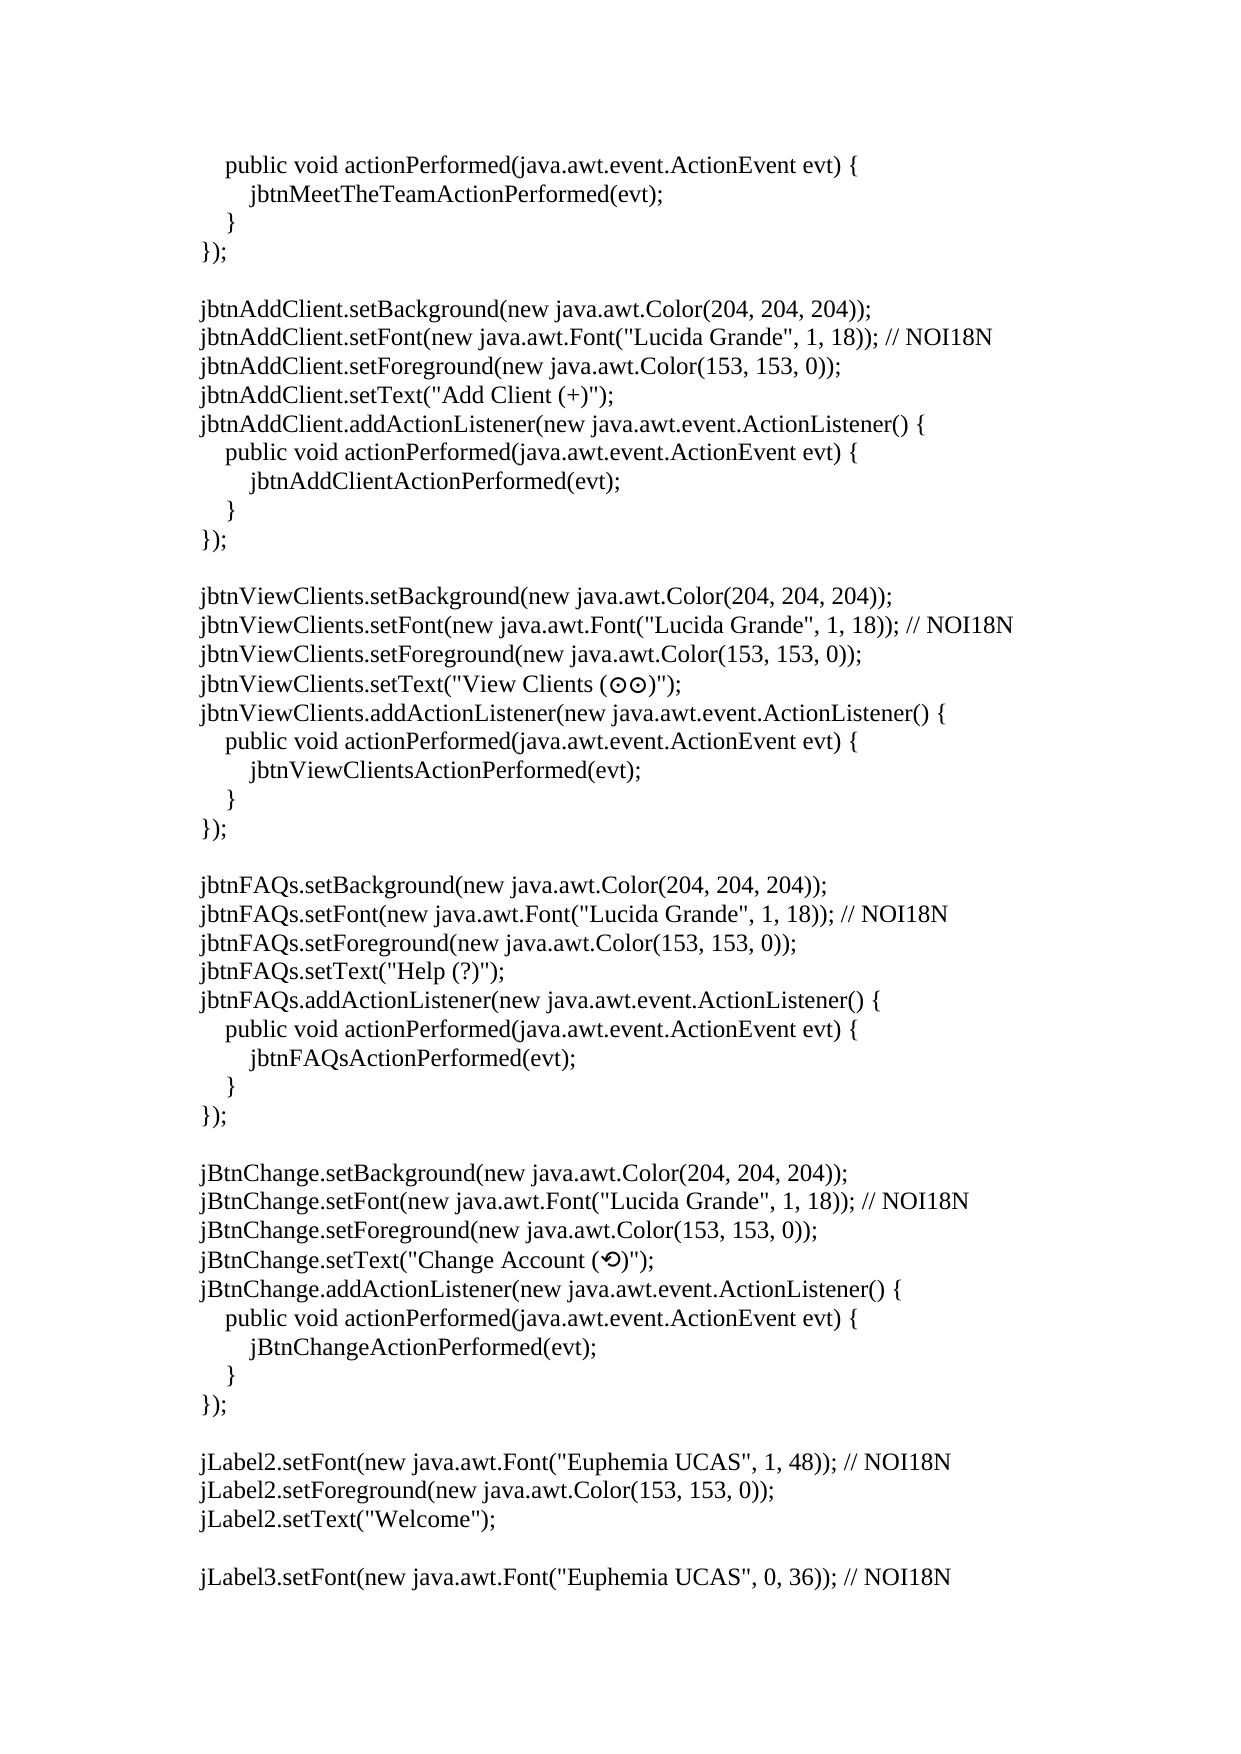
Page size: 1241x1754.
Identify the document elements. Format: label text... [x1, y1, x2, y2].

text jbtnViewClientsActionPerformed(evt); [150, 755, 1090, 784]
text public void actionPerformed(java.awt.event.ActionEvent evt) { [150, 150, 1090, 179]
text jBtnChange.setFont(new java.awt.Font("Lucida Grande", 1, 18)); // NOI18N [150, 1186, 1090, 1215]
text jbtnFAQs.addActionListener(new java.awt.event.ActionListener() { [150, 985, 1090, 1014]
text } [150, 1360, 1090, 1389]
text }); [150, 813, 1090, 841]
text jLabel2.setFont(new java.awt.Font("Euphemia UCAS", 1, 48)); // NOI18N [150, 1447, 1090, 1475]
text jbtnAddClient.setBackground(new java.awt.Color(204, 204, 204)); [150, 294, 1090, 322]
text public void actionPerformed(java.awt.event.ActionEvent evt) { [150, 437, 1090, 466]
text public void actionPerformed(java.awt.event.ActionEvent evt) { [150, 1014, 1090, 1043]
text jBtnChange.setText("Change Account (⟲)"); [150, 1244, 1090, 1274]
text jbtnViewClients.setText("View Clients (⊙⊙)"); [150, 667, 1090, 698]
text jbtnAddClient.setText("Add Client (+)"); [150, 380, 1090, 409]
text }); [150, 1389, 1090, 1418]
text jbtnAddClient.setFont(new java.awt.Font("Lucida Grande", 1, 18)); // NOI18N [150, 322, 1090, 351]
text jbtnViewClients.setBackground(new java.awt.Color(204, 204, 204)); [150, 581, 1090, 610]
text jbtnFAQsActionPerformed(evt); [150, 1043, 1090, 1071]
text jbtnAddClient.setForeground(new java.awt.Color(153, 153, 0)); [150, 351, 1090, 380]
text }); [150, 524, 1090, 552]
text jbtnFAQs.setText("Help (?)"); [150, 956, 1090, 985]
text jBtnChange.setForeground(new java.awt.Color(153, 153, 0)); [150, 1215, 1090, 1244]
text jLabel3.setFont(new java.awt.Font("Euphemia UCAS", 0, 36)); // NOI18N [150, 1562, 1090, 1590]
text jbtnAddClient.addActionListener(new java.awt.event.ActionListener() { [150, 409, 1090, 437]
text jbtnViewClients.addActionListener(new java.awt.event.ActionListener() { [150, 698, 1090, 726]
text jBtnChange.setBackground(new java.awt.Color(204, 204, 204)); [150, 1158, 1090, 1186]
text jBtnChangeActionPerformed(evt); [150, 1332, 1090, 1360]
text jbtnViewClients.setForeground(new java.awt.Color(153, 153, 0)); [150, 639, 1090, 667]
text }); [150, 1100, 1090, 1129]
text public void actionPerformed(java.awt.event.ActionEvent evt) { [150, 1303, 1090, 1332]
text public void actionPerformed(java.awt.event.ActionEvent evt) { [150, 726, 1090, 755]
text } [150, 207, 1090, 236]
text jbtnFAQs.setFont(new java.awt.Font("Lucida Grande", 1, 18)); // NOI18N [150, 899, 1090, 928]
text jbtnMeetTheTeamActionPerformed(evt); [150, 179, 1090, 207]
text jLabel2.setForeground(new java.awt.Color(153, 153, 0)); [150, 1475, 1090, 1504]
text }); [150, 236, 1090, 265]
text jbtnFAQs.setForeground(new java.awt.Color(153, 153, 0)); [150, 928, 1090, 956]
text jbtnAddClientActionPerformed(evt); [150, 466, 1090, 495]
text jbtnViewClients.setFont(new java.awt.Font("Lucida Grande", 1, 18)); // NOI18N [150, 610, 1090, 639]
text } [150, 495, 1090, 524]
text jLabel2.setText("Welcome"); [150, 1504, 1090, 1533]
text } [150, 1071, 1090, 1100]
text jbtnFAQs.setBackground(new java.awt.Color(204, 204, 204)); [150, 870, 1090, 899]
text jBtnChange.addActionListener(new java.awt.event.ActionListener() { [150, 1274, 1090, 1303]
text } [150, 784, 1090, 813]
